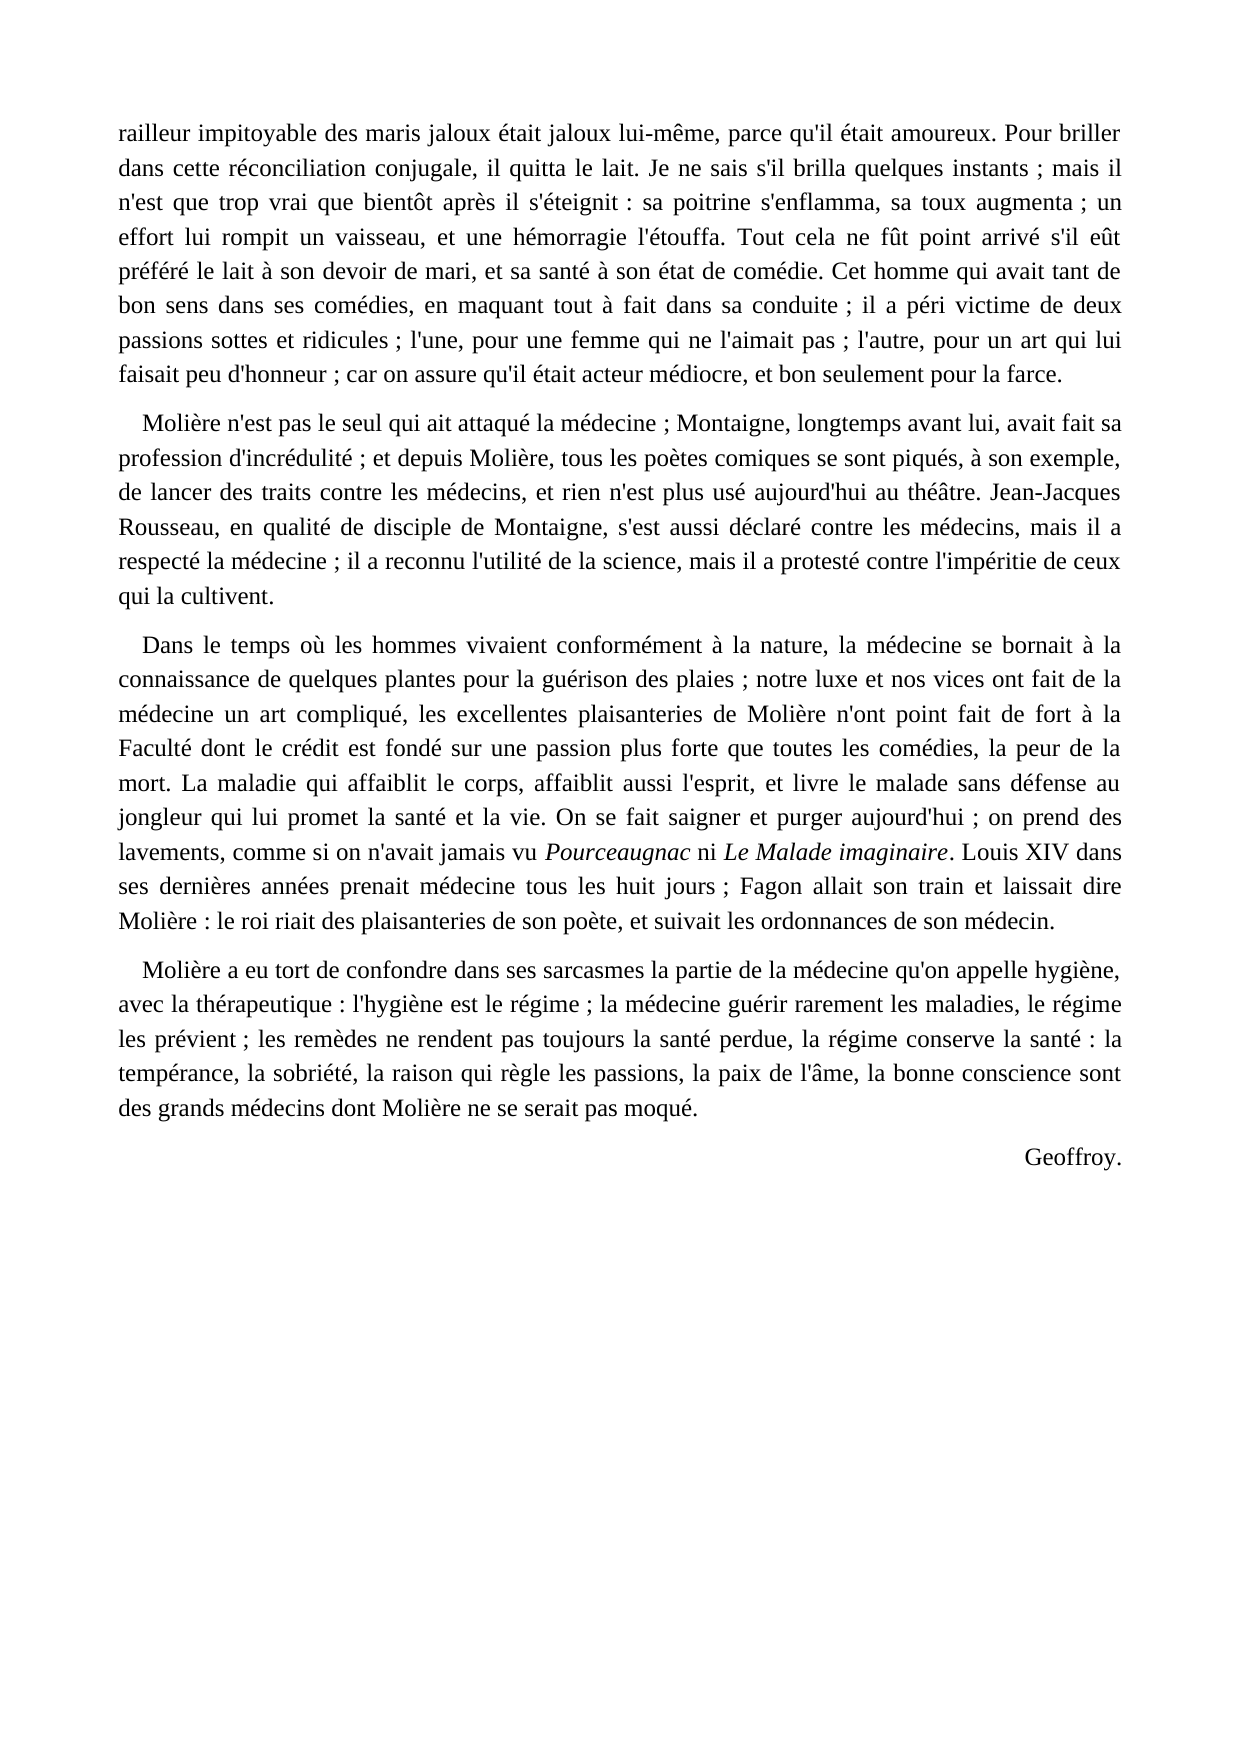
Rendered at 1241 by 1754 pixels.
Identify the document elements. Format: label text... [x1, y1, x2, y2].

text Molière n'est pas le seul qui ait attaqué la médecine ; Montaigne, longtemps avant lui, avait fait sa profession d'incrédulité ; et depuis Molière, tous les poètes comiques se sont piqués, à son exemple, de lancer des traits contre les médecins, et rien n'est plus usé aujourd'hui au théâtre. Jean-Jacques Rousseau, en qualité de disciple de Montaigne, s'est aussi déclaré contre les médecins, mais il a respecté la médecine ; il a reconnu l'utilité de la science, mais il a protesté contre l'impéritie de ceux qui la cultivent. [118, 408, 1122, 610]
text Dans le temps où les hommes vivaient conformément à la nature, la médecine se bornait à la connaissance de quelques plantes pour la guérison des plaies ; notre luxe et nos vices ont fait de la médecine un art compliqué, les excellentes plaisanteries de Molière n'ont point fait de fort à la Faculté dont le crédit est fondé sur une passion plus forte que toutes les comédies, la peur de la mort. La maladie qui affaiblit le corps, affaiblit aussi l'esprit, et livre le malade sans défense au jongleur qui lui promet la santé et la vie. On se fait saigner et purger aujourd'hui ; on prend des lavements, comme si on n'avait jamais vu Pourceaugnac ni Le Malade imaginaire. Louis XIV dans ses dernières années prenait médecine tous les huit jours ; Fagon allait son train et laissait dire Molière : le roi riait des plaisanteries de son poète, et suivait les ordonnances de son médecin. [118, 630, 1122, 934]
text Molière a eu tort de confondre dans ses sarcasmes la partie de la médecine qu'on appelle hygiène, avec la thérapeutique : l'hygiène est le régime ; la médecine guérir rarement les maladies, le régime les prévient ; les remèdes ne rendent pas toujours la santé perdue, la régime conserve la santé : la tempérance, la sobriété, la raison qui règle les passions, la paix de l'âme, la bonne conscience sont des grands médecins dont Molière ne se serait pas moqué. [118, 955, 1122, 1122]
text Geoffroy. [118, 1142, 1122, 1171]
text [118, 118, 1122, 388]
